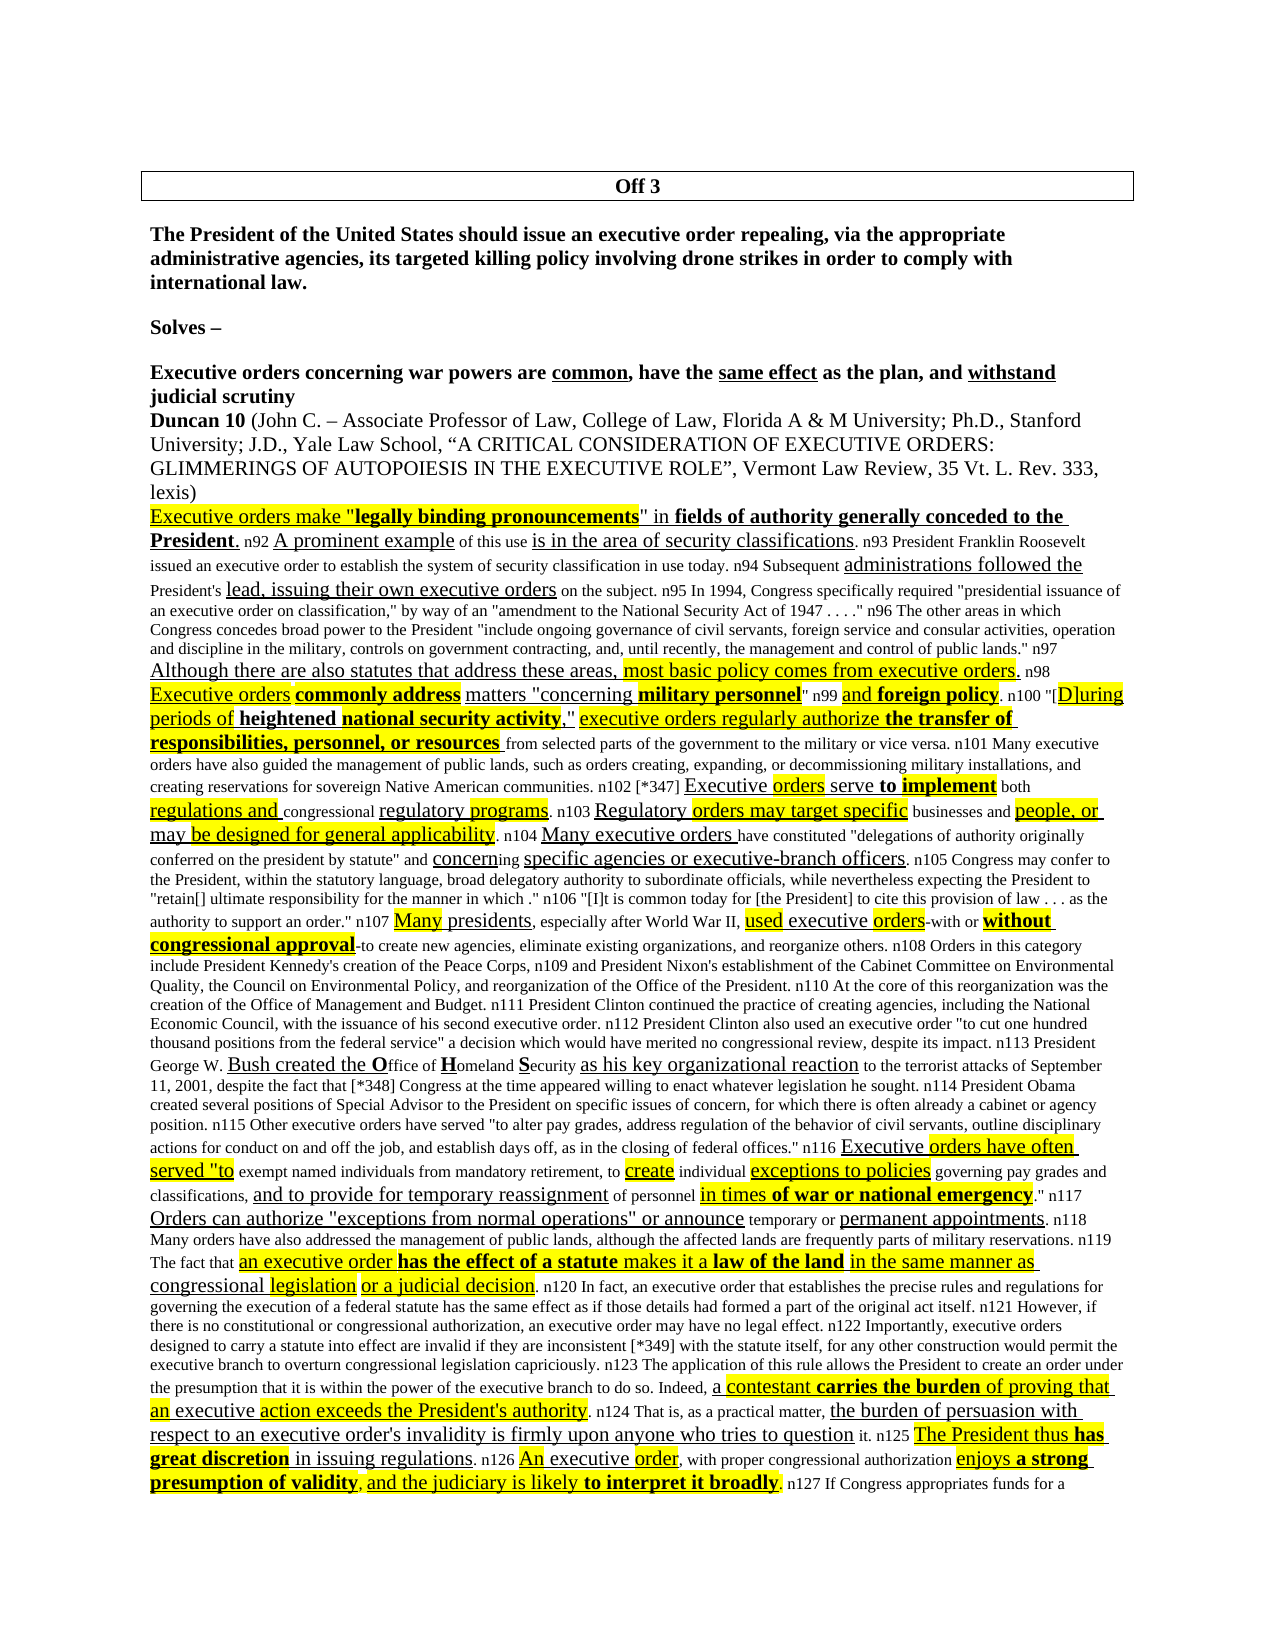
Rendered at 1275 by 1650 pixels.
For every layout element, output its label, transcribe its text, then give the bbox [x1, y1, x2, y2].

subtitle Off 3 [142, 172, 1133, 200]
subtitle Executive orders concerning war powers are common, have the same effect as the plan, and withstand judicial scrutiny [150, 360, 1125, 408]
text Duncan 10 (John C. – Associate Professor of Law, College of Law, Florida A & M University; Ph.D., Stanford University; J.D., Yale Law School, “A CRITICAL CONSIDERATION OF EXECUTIVE ORDERS: GLIMMERINGS OF AUTOPOIESIS IN THE EXECUTIVE ROLE”, Vermont Law Review, 35 Vt. L. Rev. 333, lexis) [150, 408, 1125, 504]
subtitle The President of the United States should issue an executive order repealing, via the appropriate administrative agencies, its targeted killing policy involving drone strikes in order to comply with international law. [150, 222, 1125, 294]
subtitle Solves – [150, 315, 1125, 339]
